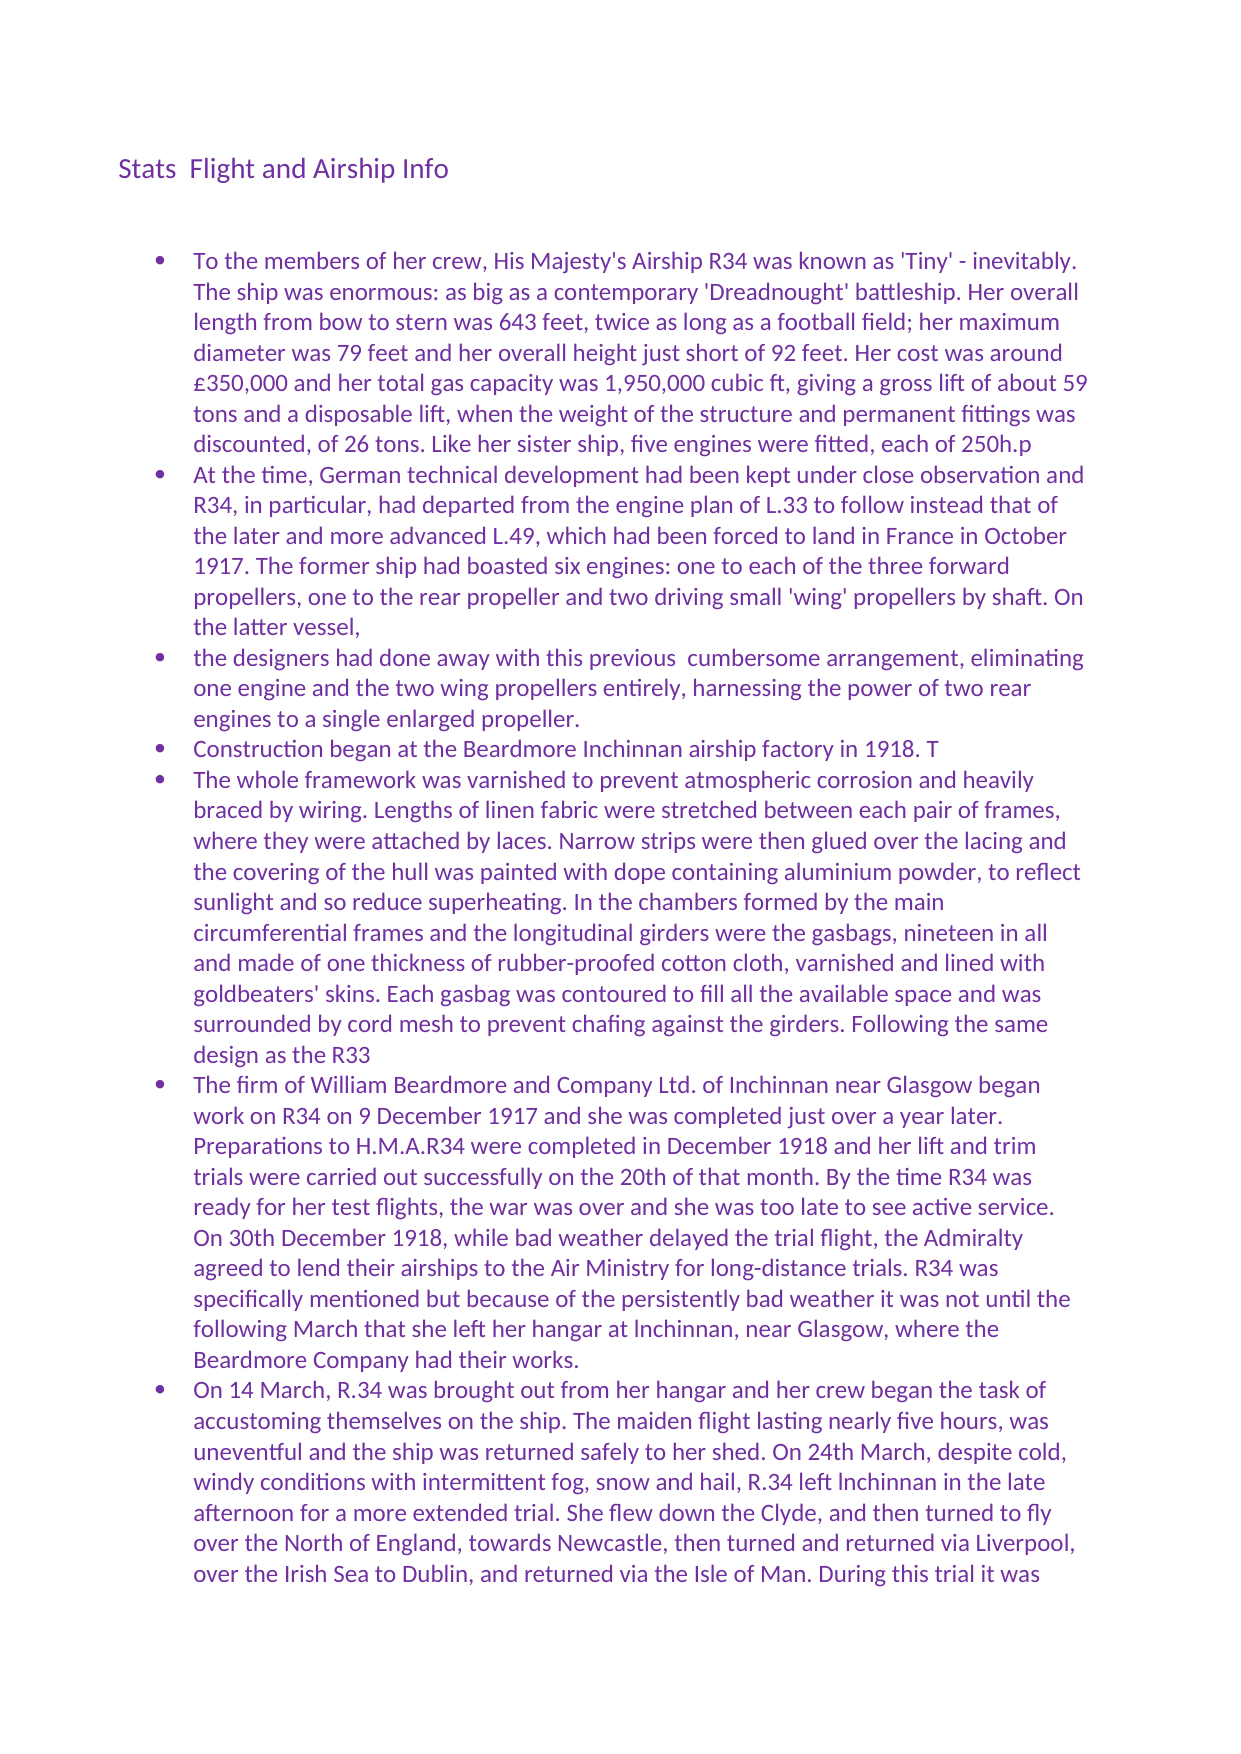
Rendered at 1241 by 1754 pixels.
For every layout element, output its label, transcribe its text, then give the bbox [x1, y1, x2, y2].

list To the members of her crew, His Majesty's Airship R34 was known as 'Tiny' - inevitably. The ship was enormous: as big as a contemporary 'Dreadnought' battleship. Her overall length from bow to stern was 643 feet, twice as long as a football field; her maximum diameter was 79 feet and her overall height just short of 92 feet. Her cost was around £350,000 and her total gas capacity was 1,950,000 cubic ft, giving a gross lift of about 59 tons and a disposable lift, when the weight of the structure and permanent fittings was discounted, of 26 tons. Like her sister ship, five engines were fitted, each of 250h.p [156, 245, 1090, 459]
text Stats Flight and Airship Info [118, 150, 1090, 186]
list The firm of William Beardmore and Company Ltd. of Inchinnan near Glasgow began work on R34 on 9 December 1917 and she was completed just over a year later. Preparations to H.M.A.R34 were completed in December 1918 and her lift and trim trials were carried out successfully on the 20th of that month. By the time R34 was ready for her test flights, the war was over and she was too late to see active service. On 30th December 1918, while bad weather delayed the trial flight, the Admiralty agreed to lend their airships to the Air Ministry for long-distance trials. R34 was specifically mentioned but because of the persistently bad weather it was not until the following March that she left her hangar at lnchinnan, near Glasgow, where the Beardmore Company had their works. [156, 1069, 1090, 1374]
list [156, 1374, 1090, 1588]
list the designers had done away with this previous cumbersome arrangement, eliminating one engine and the two wing propellers entirely, harnessing the power of two rear engines to a single enlarged propeller. [156, 642, 1090, 734]
list The whole framework was varnished to prevent atmospheric corrosion and heavily braced by wiring. Lengths of linen fabric were stretched between each pair of frames, where they were attached by laces. Narrow strips were then glued over the lacing and the covering of the hull was painted with dope containing aluminium powder, to reflect sunlight and so reduce superheating. In the chambers formed by the main circumferential frames and the longitudinal girders were the gasbags, nineteen in all and made of one thickness of rubber-proofed cotton cloth, varnished and lined with goldbeaters' skins. Each gasbag was contoured to fill all the available space and was surrounded by cord mesh to prevent chafing against the girders. Following the same design as the R33 [156, 764, 1090, 1069]
list Construction began at the Beardmore Inchinnan airship factory in 1918. T [156, 734, 1090, 764]
list At the time, German technical development had been kept under close observation and R34, in particular, had departed from the engine plan of L.33 to follow instead that of the later and more advanced L.49, which had been forced to land in France in October 1917. The former ship had boasted six engines: one to each of the three forward propellers, one to the rear propeller and two driving small 'wing' propellers by shaft. On the latter vessel, [156, 459, 1090, 642]
